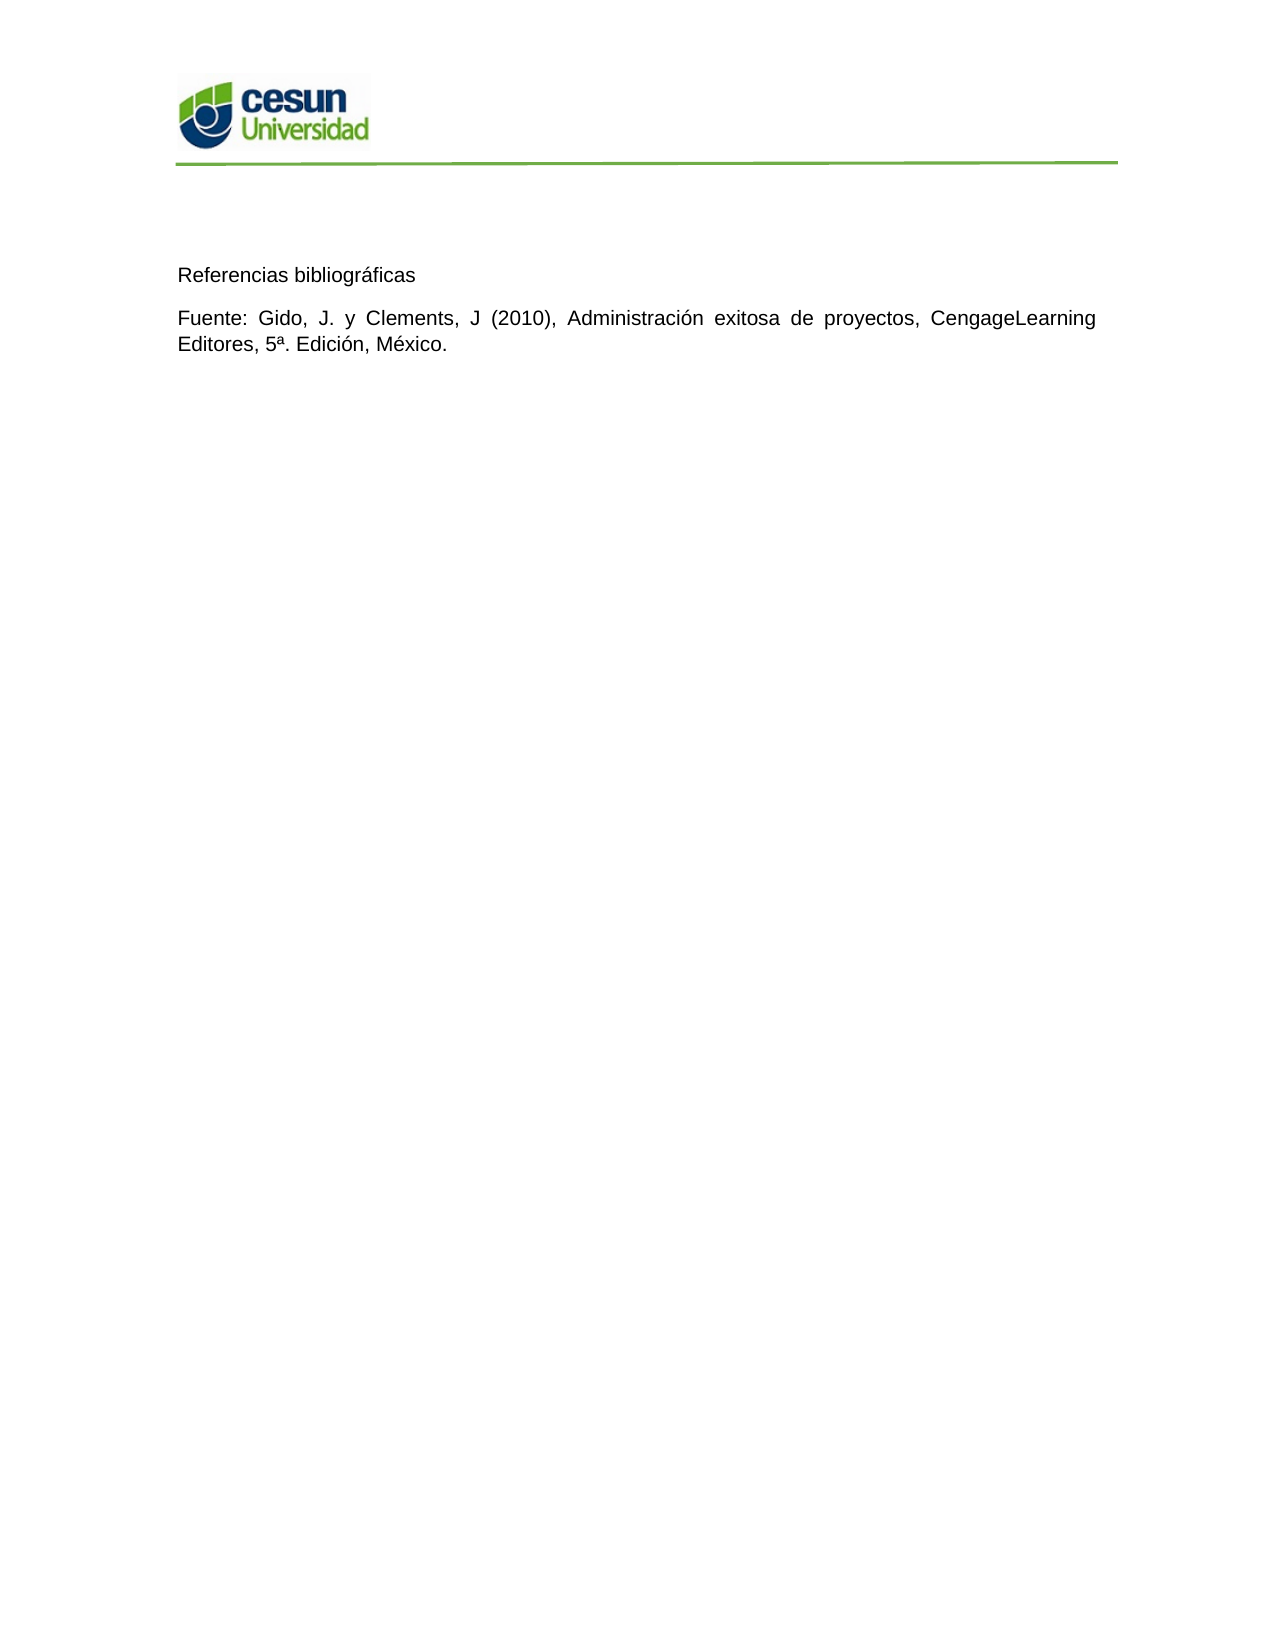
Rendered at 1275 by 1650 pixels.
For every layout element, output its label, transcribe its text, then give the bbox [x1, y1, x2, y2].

text Referencias bibliográficas [177, 263, 1098, 287]
text Fuente: Gido, J. y Clements, J (2010), Administración exitosa de proyectos, CengageLearning Editores, 5ª. Edición, México. [177, 306, 1097, 356]
picture [177, 73, 380, 151]
